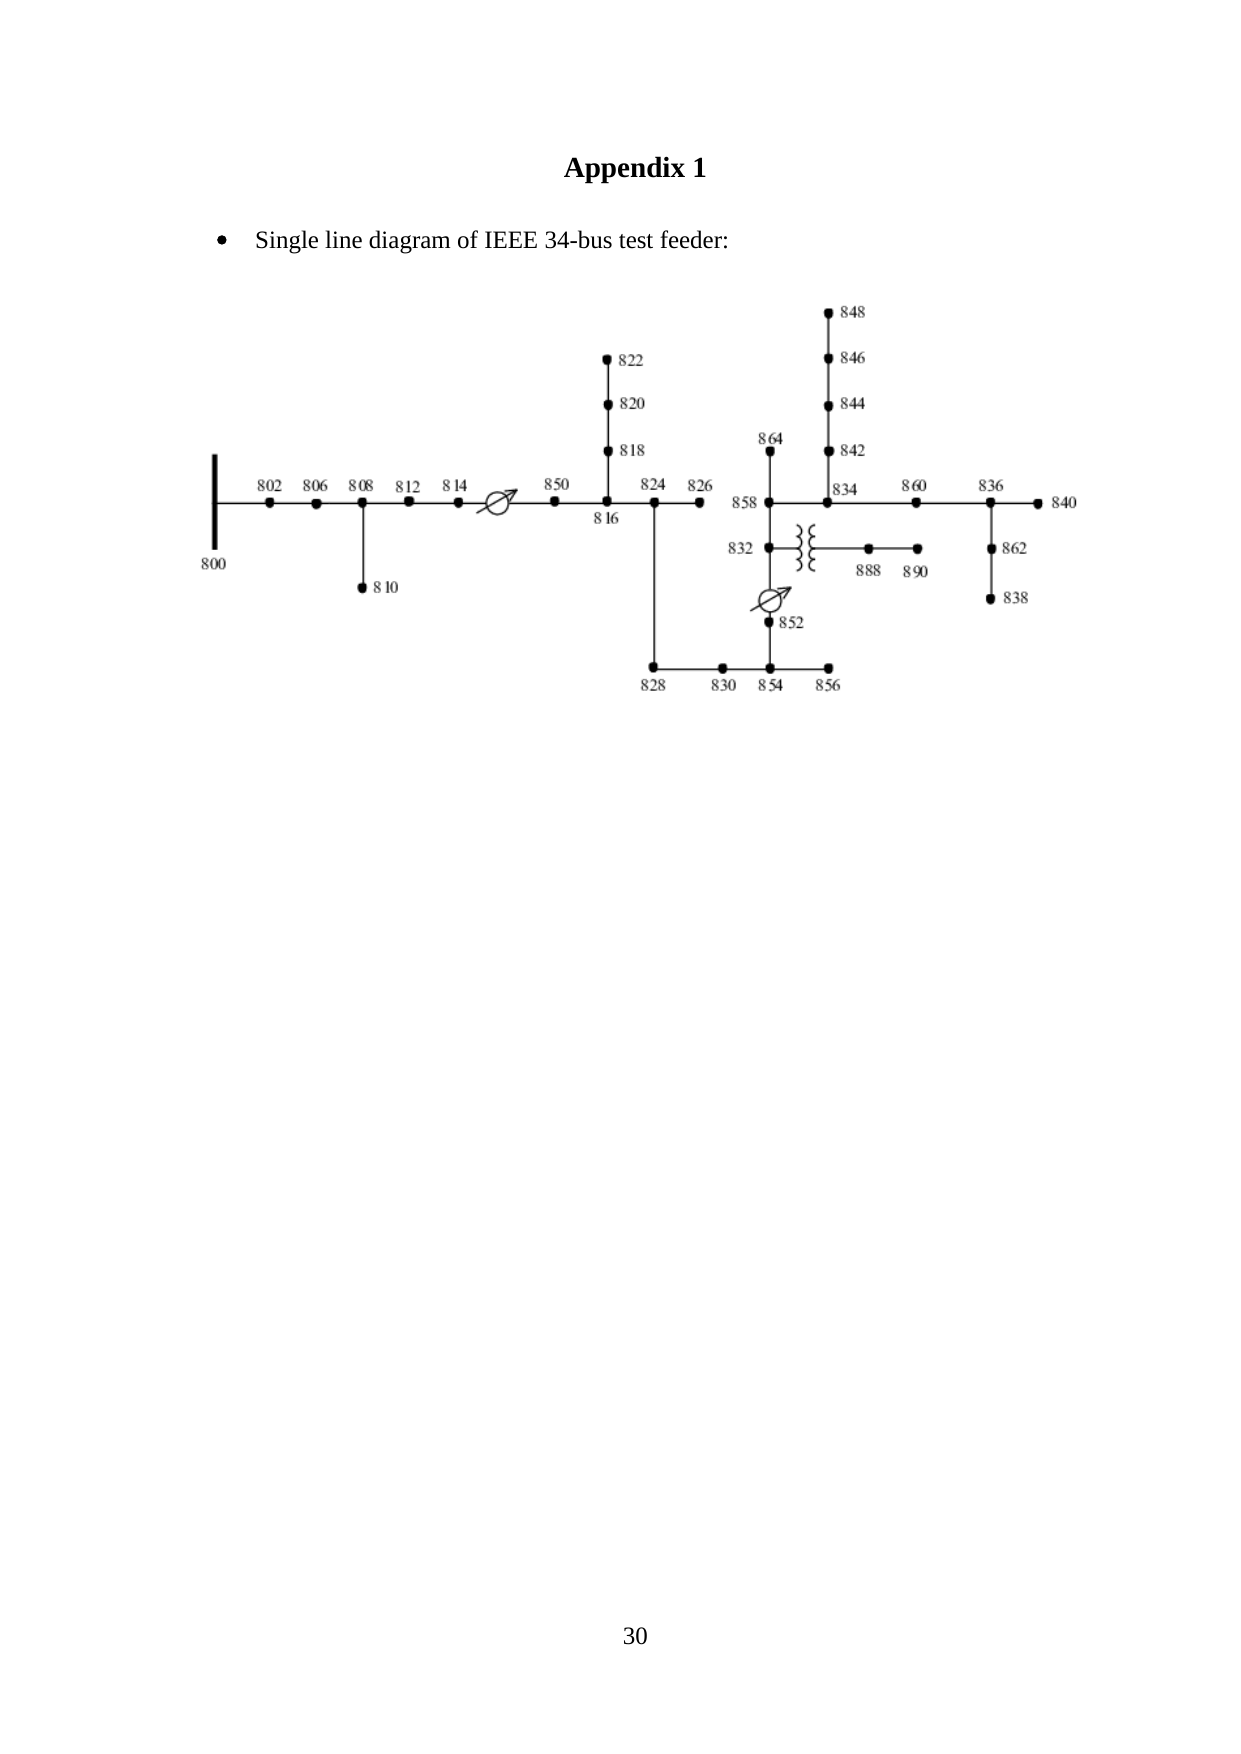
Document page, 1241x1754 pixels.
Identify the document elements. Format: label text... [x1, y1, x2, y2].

picture [180, 293, 1088, 700]
subtitle Appendix 1 [180, 150, 1090, 183]
list Single line diagram of IEEE 34-bus test feeder: [217, 225, 1090, 254]
